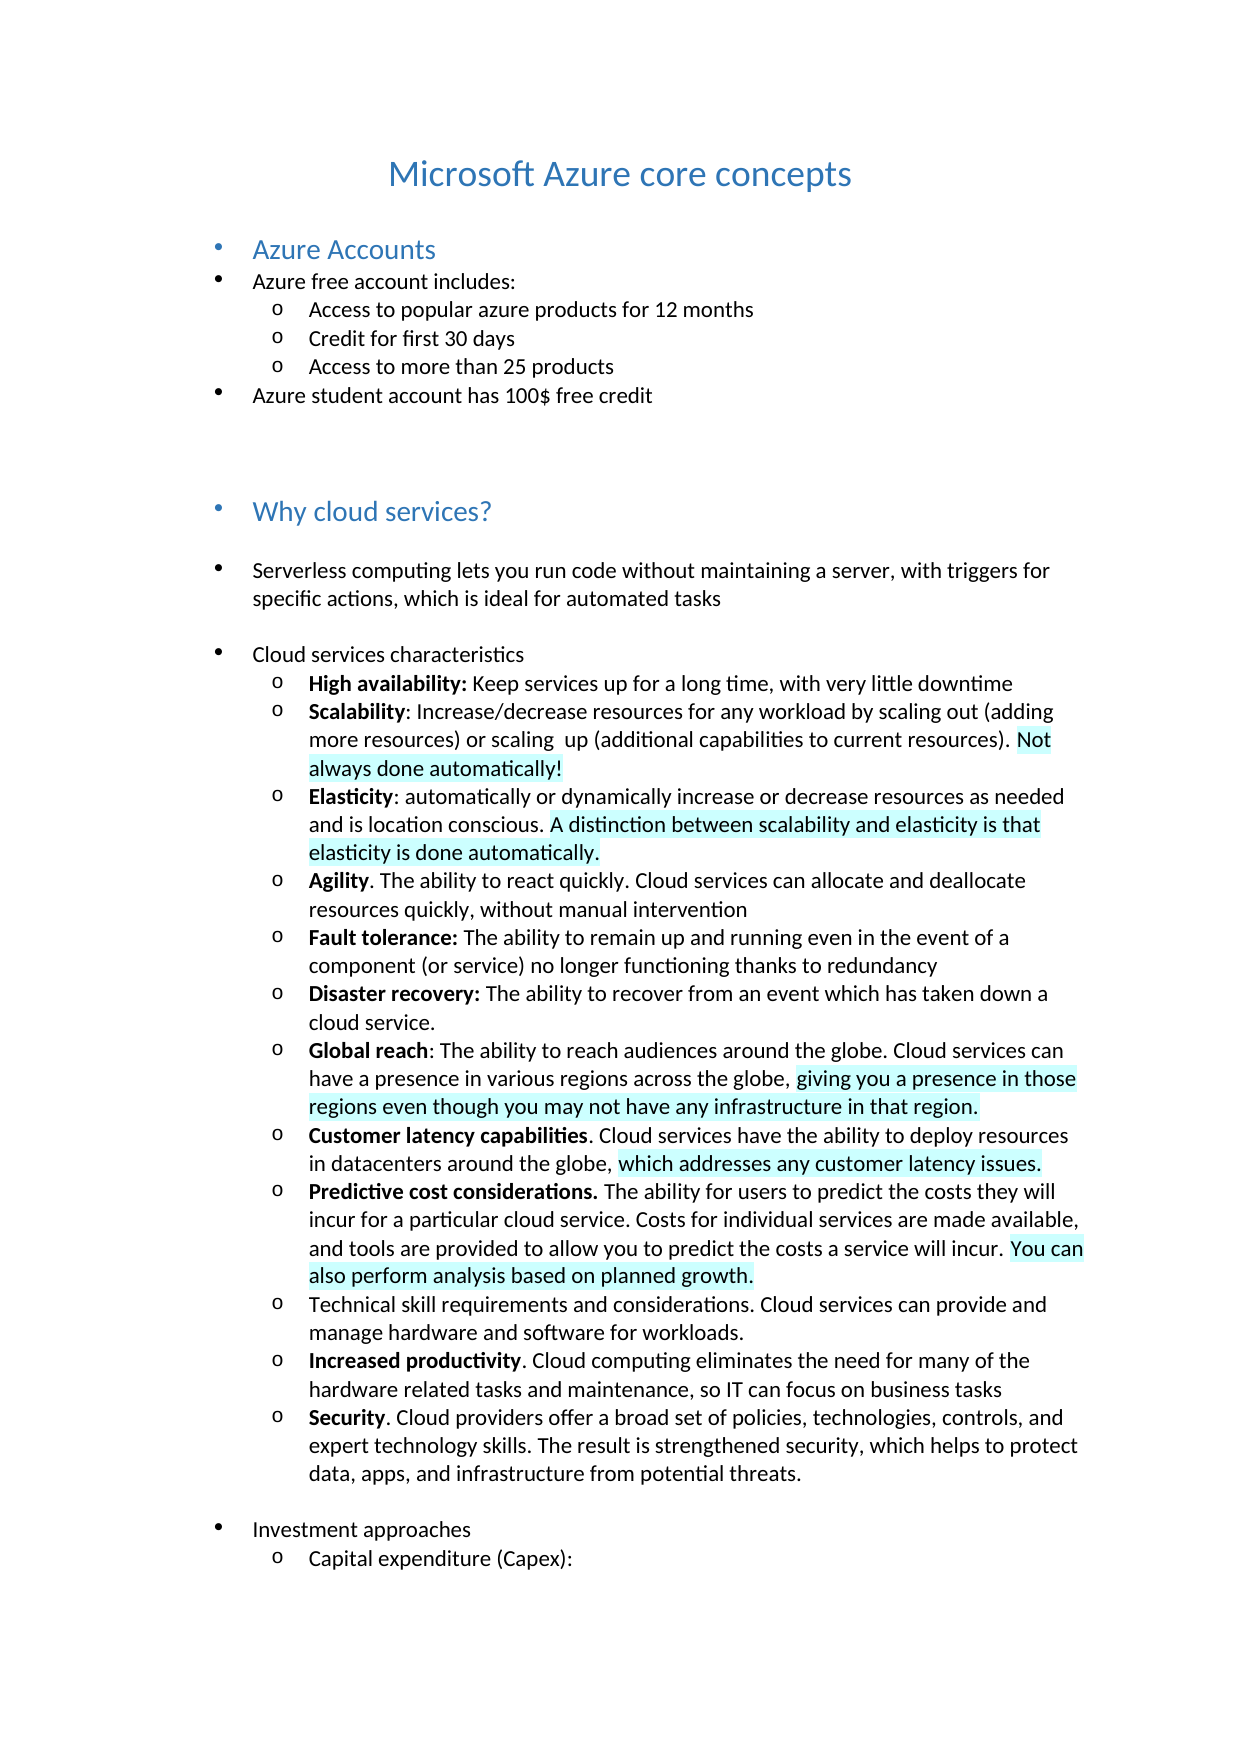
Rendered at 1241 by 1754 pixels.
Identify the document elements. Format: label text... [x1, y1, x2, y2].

list Azure Accounts [215, 231, 1090, 267]
list Why cloud services? [215, 493, 1090, 528]
list Azure free account includes: [215, 267, 1090, 295]
list Technical skill requirements and considerations. Cloud services can provide and manage hardware and software for workloads. [271, 1290, 1090, 1346]
list Disaster recovery: The ability to recover from an event which has taken down a cloud service. [271, 979, 1090, 1036]
list High availability: Keep services up for a long time, with very little downtime [271, 668, 1090, 697]
list Access to more than 25 products [271, 352, 1090, 381]
list Cloud services characteristics [215, 641, 1090, 668]
list Access to popular azure products for 12 months [271, 295, 1090, 324]
list Agility. The ability to react quickly. Cloud services can allocate and deallocate resources quickly, without manual intervention [271, 866, 1090, 923]
list Elasticity: automatically or dynamically increase or decrease resources as needed and is location conscious. A distinction between scalability and elasticity is that elasticity is done automatically. [271, 782, 1090, 866]
list Serverless computing lets you run code without maintaining a server, with triggers for specific actions, which is ideal for automated tasks [215, 556, 1090, 612]
list Predictive cost considerations. The ability for users to predict the costs they will incur for a particular cloud service. Costs for individual services are made available, and tools are provided to allow you to predict the costs a service will incur. You can also perform analysis based on planned growth. [271, 1177, 1090, 1290]
list Investment approaches [215, 1515, 1090, 1543]
list Azure student account has 100$ free credit [215, 381, 1090, 409]
text Microsoft Azure core concepts [150, 150, 1090, 196]
list Global reach: The ability to reach audiences around the globe. Cloud services can have a presence in various regions across the globe, giving you a presence in those regions even though you may not have any infrastructure in that region. [271, 1036, 1090, 1121]
list Credit for first 30 days [271, 324, 1090, 352]
list Fault tolerance: The ability to remain up and running even in the event of a component (or service) no longer functioning thanks to redundancy [271, 923, 1090, 979]
list Security. Cloud providers offer a broad set of policies, technologies, controls, and expert technology skills. The result is strengthened security, which helps to protect data, apps, and infrastructure from potential threats. [271, 1403, 1090, 1487]
list Scalability: Increase/decrease resources for any workload by scaling out (adding more resources) or scaling up (additional capabilities to current resources). Not always done automatically! [271, 697, 1090, 782]
list Increased productivity. Cloud computing eliminates the need for many of the hardware related tasks and maintenance, so IT can focus on business tasks [271, 1346, 1090, 1403]
list Capital expenditure (Capex): [271, 1543, 1090, 1572]
list Customer latency capabilities. Cloud services have the ability to deploy resources in datacenters around the globe, which addresses any customer latency issues. [271, 1121, 1090, 1177]
